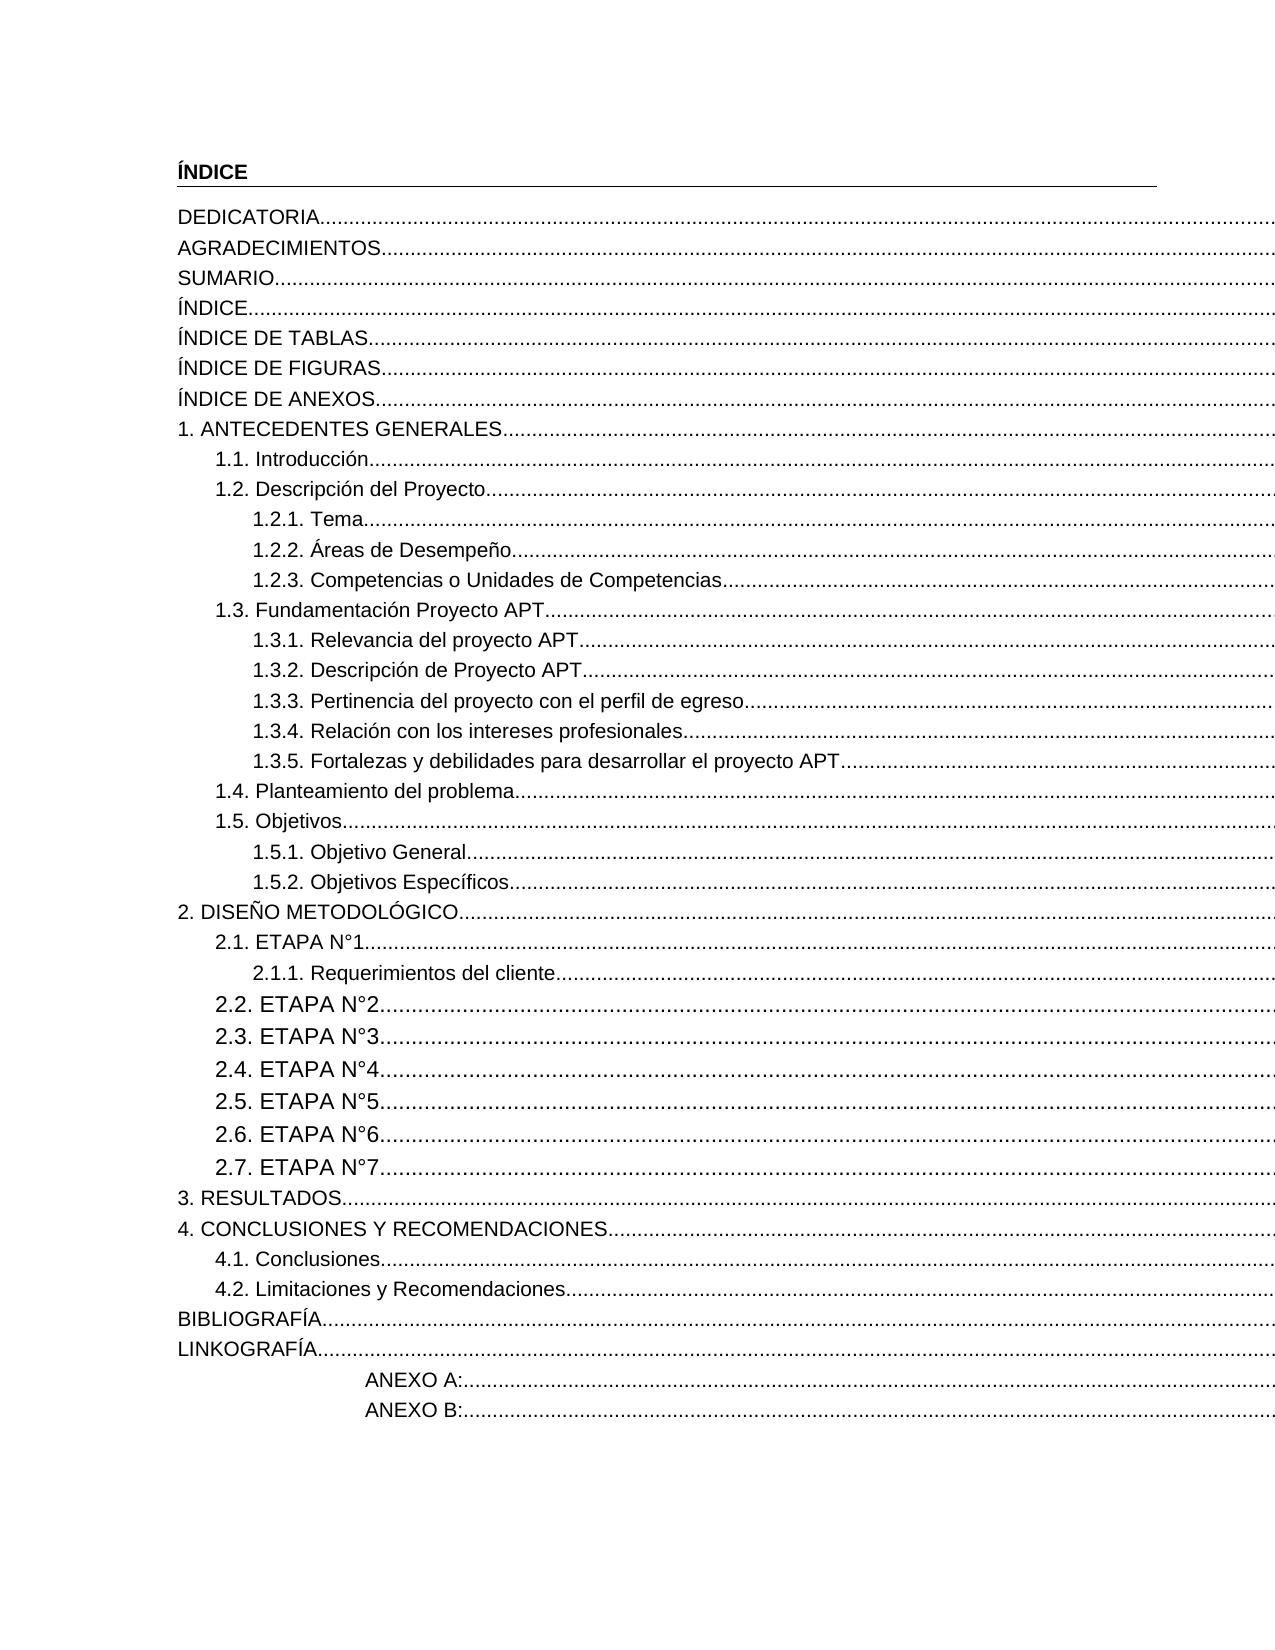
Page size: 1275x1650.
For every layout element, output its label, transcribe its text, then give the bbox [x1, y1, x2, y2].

subtitle ÍNDICE [177, 160, 1157, 186]
